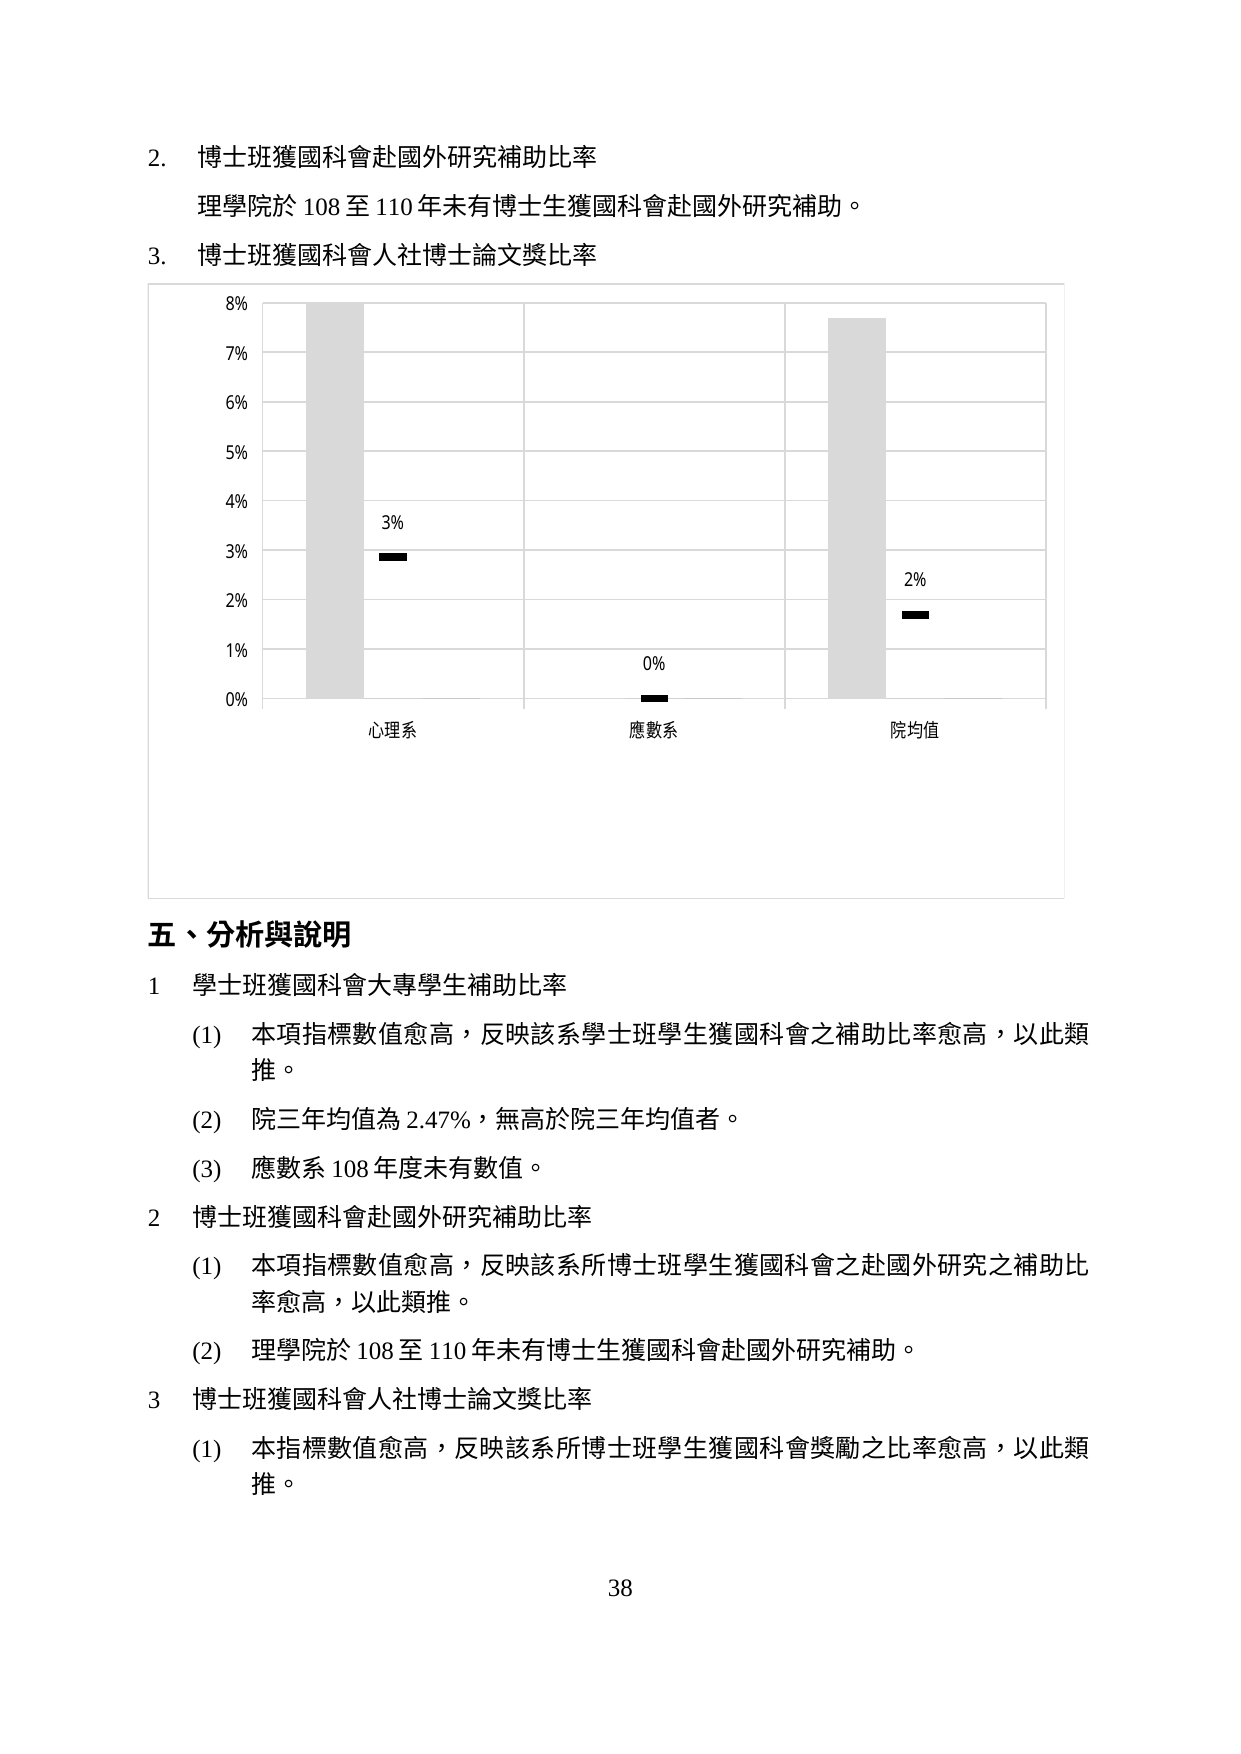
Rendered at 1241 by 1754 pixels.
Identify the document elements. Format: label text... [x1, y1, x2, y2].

list 本項指標數值愈高，反映該系學士班學生獲國科會之補助比率愈高，以此類推。 [192, 1014, 1092, 1087]
list 博士班獲國科會人社博士論文獎比率 [148, 1379, 1092, 1416]
list 博士班獲國科會赴國外研究補助比率 [148, 138, 1092, 174]
list 理學院於108至110年未有博士生獲國科會赴國外研究補助。 [192, 1331, 1092, 1367]
list 應數系108年度未有數值。 [192, 1148, 1092, 1184]
subtitle 五、分析與說明 [148, 911, 1092, 953]
list 本指標數值愈高，反映該系所博士班學生獲國科會獎勵之比率愈高，以此類推。 [192, 1428, 1092, 1501]
list 博士班獲國科會人社博士論文獎比率 [148, 235, 1092, 271]
text 理學院於108至110年未有博士生獲國科會赴國外研究補助。 [148, 186, 1092, 223]
list 本項指標數值愈高，反映該系所博士班學生獲國科會之赴國外研究之補助比率愈高，以此類推。 [192, 1246, 1092, 1318]
list 學士班獲國科會大專學生補助比率 [148, 966, 1092, 1002]
list 院三年均值為2.47%，無高於院三年均值者。 [192, 1099, 1092, 1136]
list 博士班獲國科會赴國外研究補助比率 [148, 1197, 1092, 1233]
